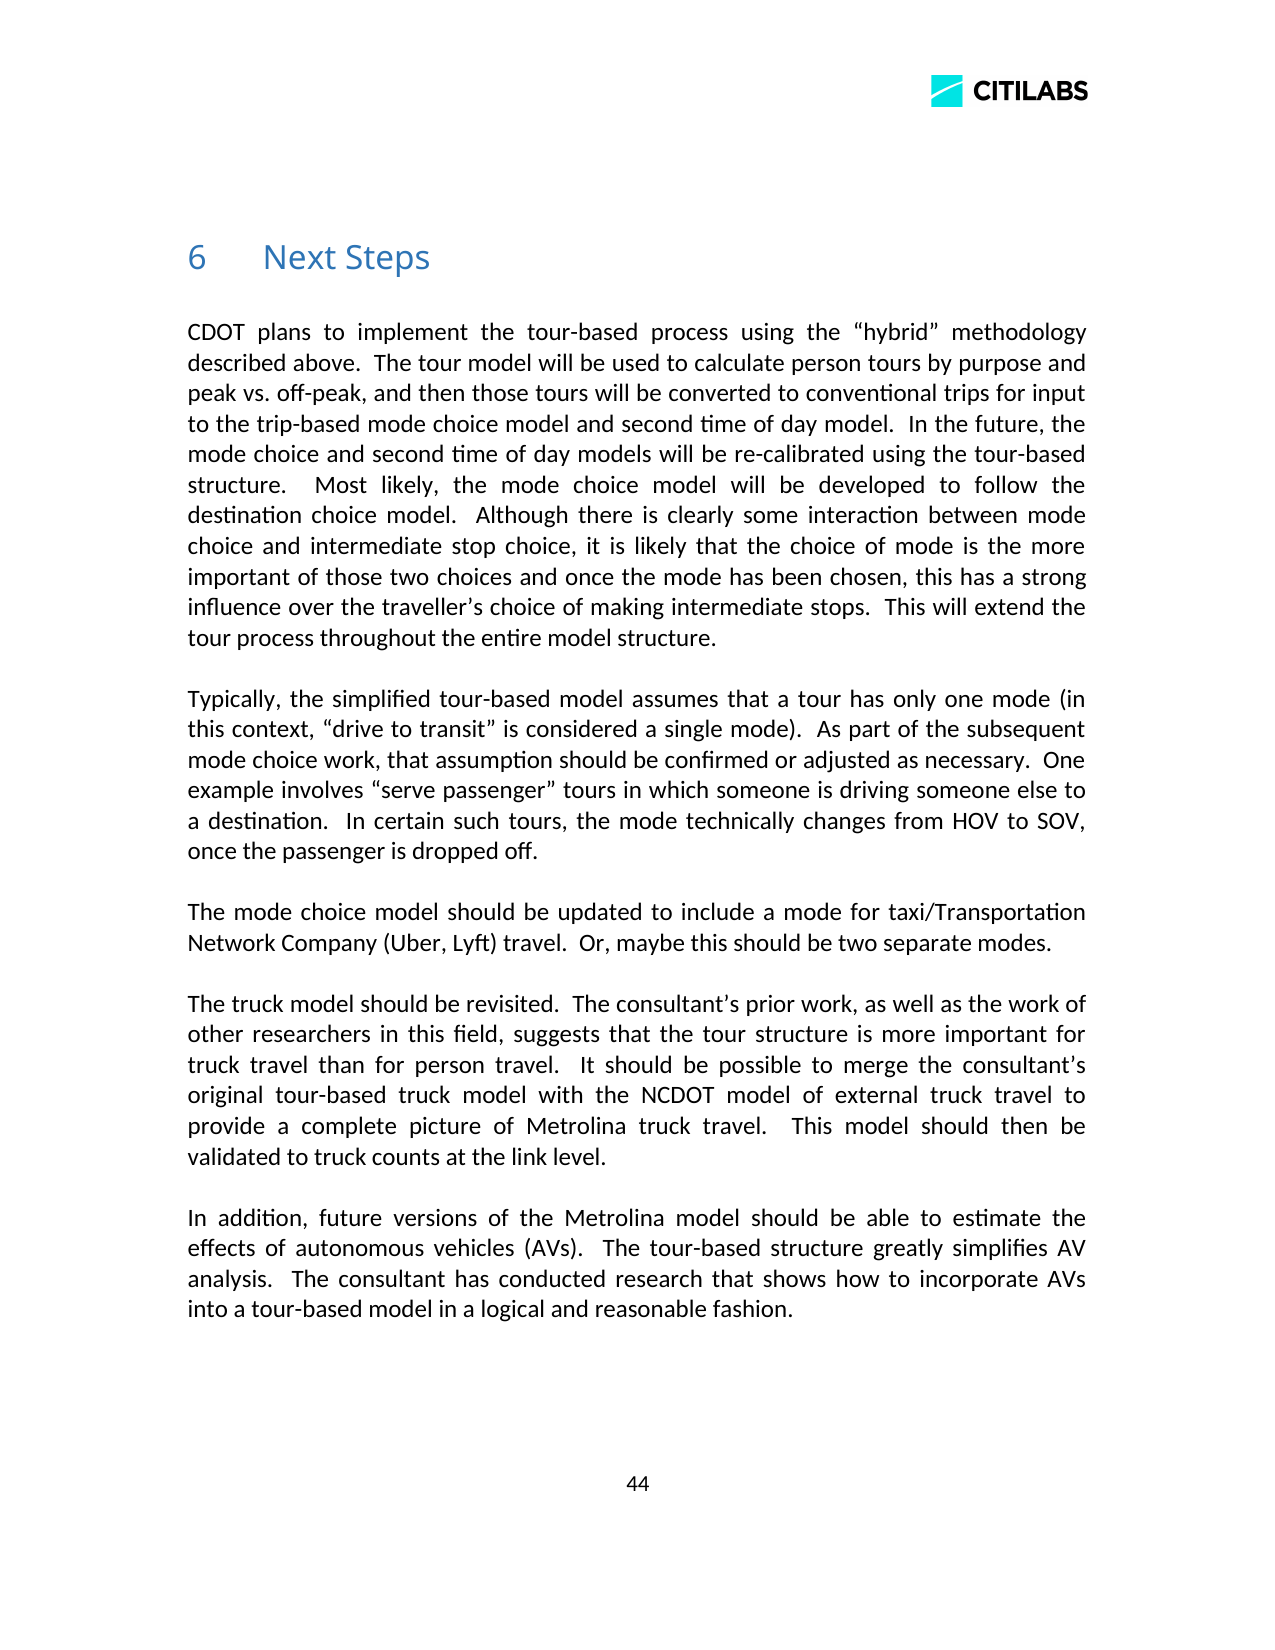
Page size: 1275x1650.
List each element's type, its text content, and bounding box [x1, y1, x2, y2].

text The truck model should be revisited. The consultant’s prior work, as well as the work of other researchers in this field, suggests that the tour structure is more important for truck travel than for person travel. It should be possible to merge the consultant’s original tour-based truck model with the NCDOT model of external truck travel to provide a complete picture of Metrolina truck travel. This model should then be validated to truck counts at the link level. [187, 988, 1087, 1171]
text CDOT plans to implement the tour-based process using the “hybrid” methodology described above. The tour model will be used to calculate person tours by purpose and peak vs. off-peak, and then those tours will be converted to conventional trips for input to the trip-based mode choice model and second time of day model. In the future, the mode choice and second time of day models will be re-calibrated using the tour-based structure. Most likely, the mode choice model will be developed to follow the destination choice model. Although there is clearly some interaction between mode choice and intermediate stop choice, it is likely that the choice of mode is the more important of those two choices and once the mode has been chosen, this has a strong influence over the traveller’s choice of making intermediate stops. This will extend the tour process throughout the entire model structure. [187, 317, 1087, 652]
subtitle 6 Next Steps [187, 234, 1087, 279]
text In addition, future versions of the Metrolina model should be able to estimate the effects of autonomous vehicles (AVs). The tour-based structure greatly simplifies AV analysis. The consultant has conducted research that shows how to incorporate AVs into a tour-based model in a logical and reasonable fashion. [187, 1202, 1087, 1324]
text The mode choice model should be updated to include a mode for taxi/Transportation Network Company (Uber, Lyft) travel. Or, maybe this should be two separate modes. [187, 896, 1087, 957]
text Typically, the simplified tour-based model assumes that a tour has only one mode (in this context, “drive to transit” is considered a single mode). As part of the subsequent mode choice work, that assumption should be confirmed or adjusted as necessary. One example involves “serve passenger” tours in which someone is driving someone else to a destination. In certain such tours, the mode technically changes from HOV to SOV, once the passenger is dropped off. [187, 683, 1087, 866]
picture [931, 75, 1088, 107]
